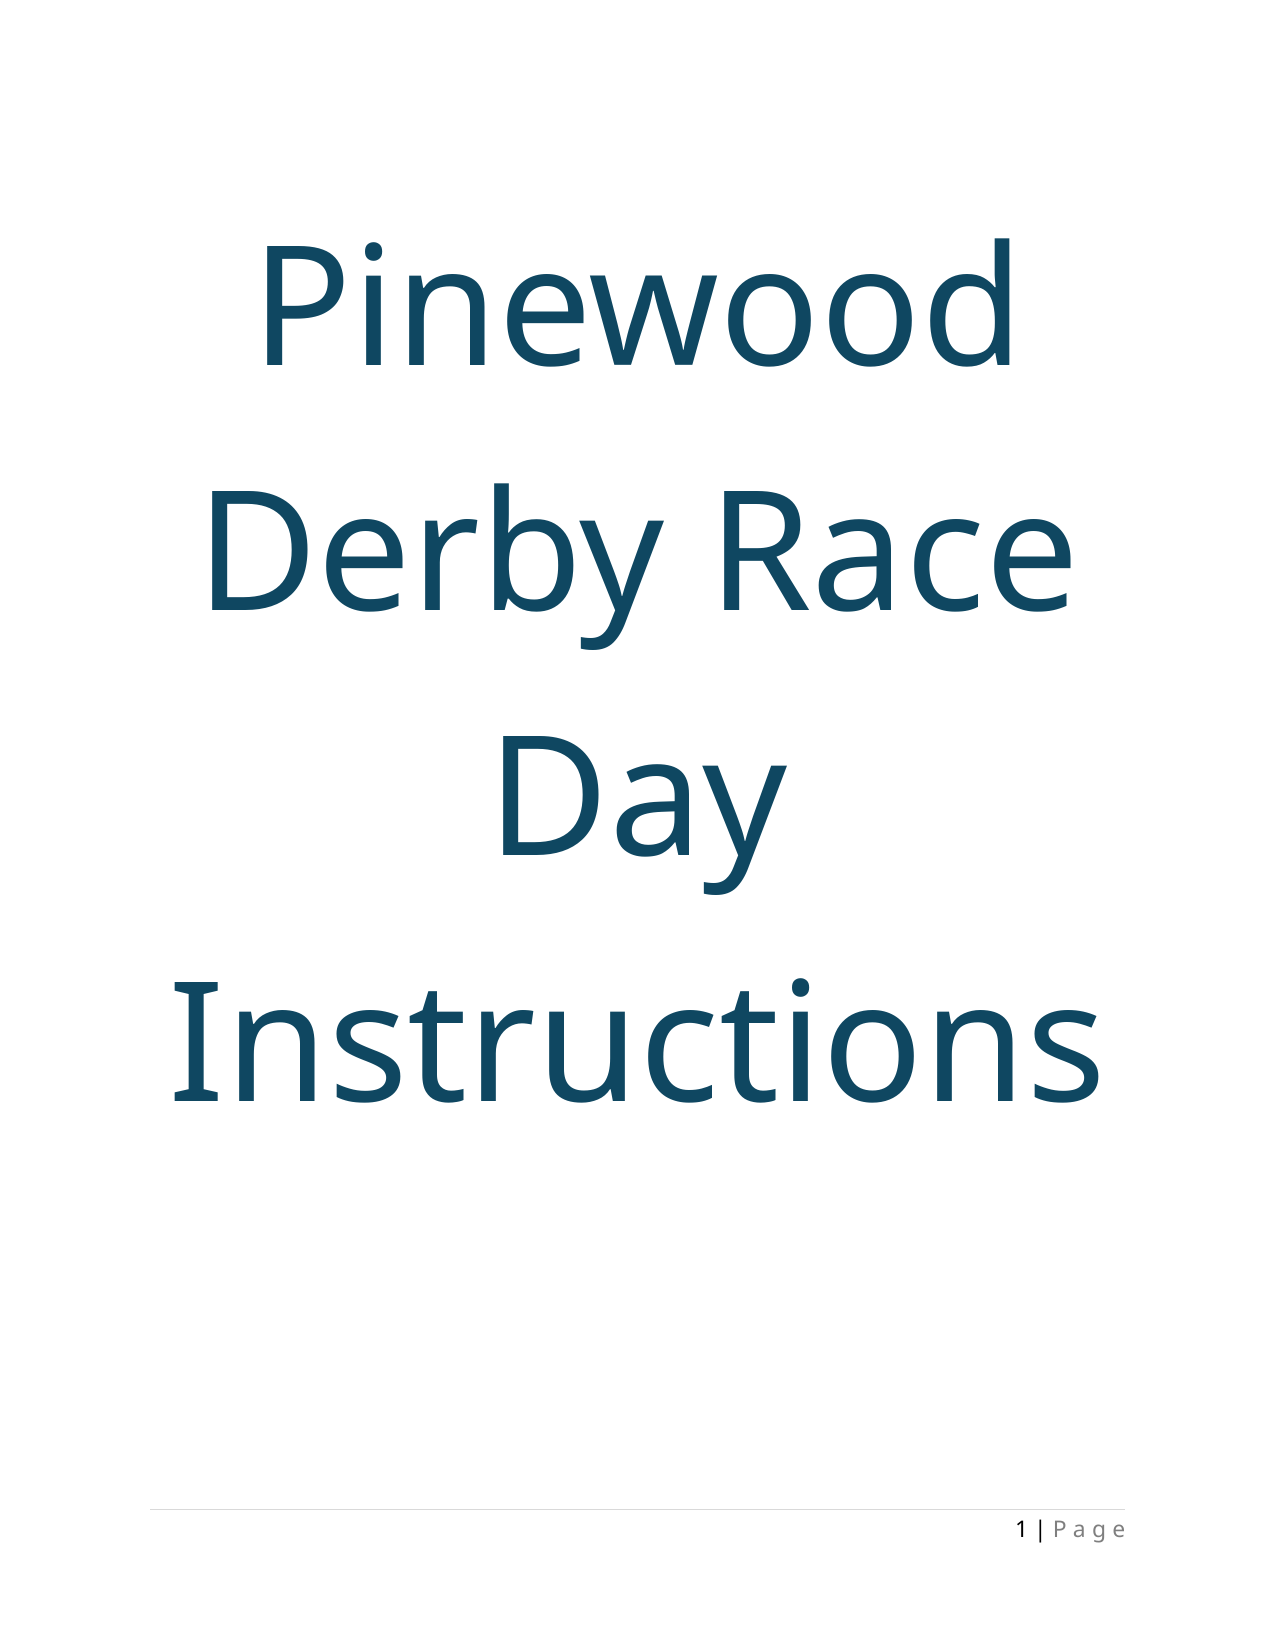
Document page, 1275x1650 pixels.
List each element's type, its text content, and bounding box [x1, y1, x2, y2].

subtitle Pinewood Derby Race Day Instructions [150, 187, 1125, 1150]
